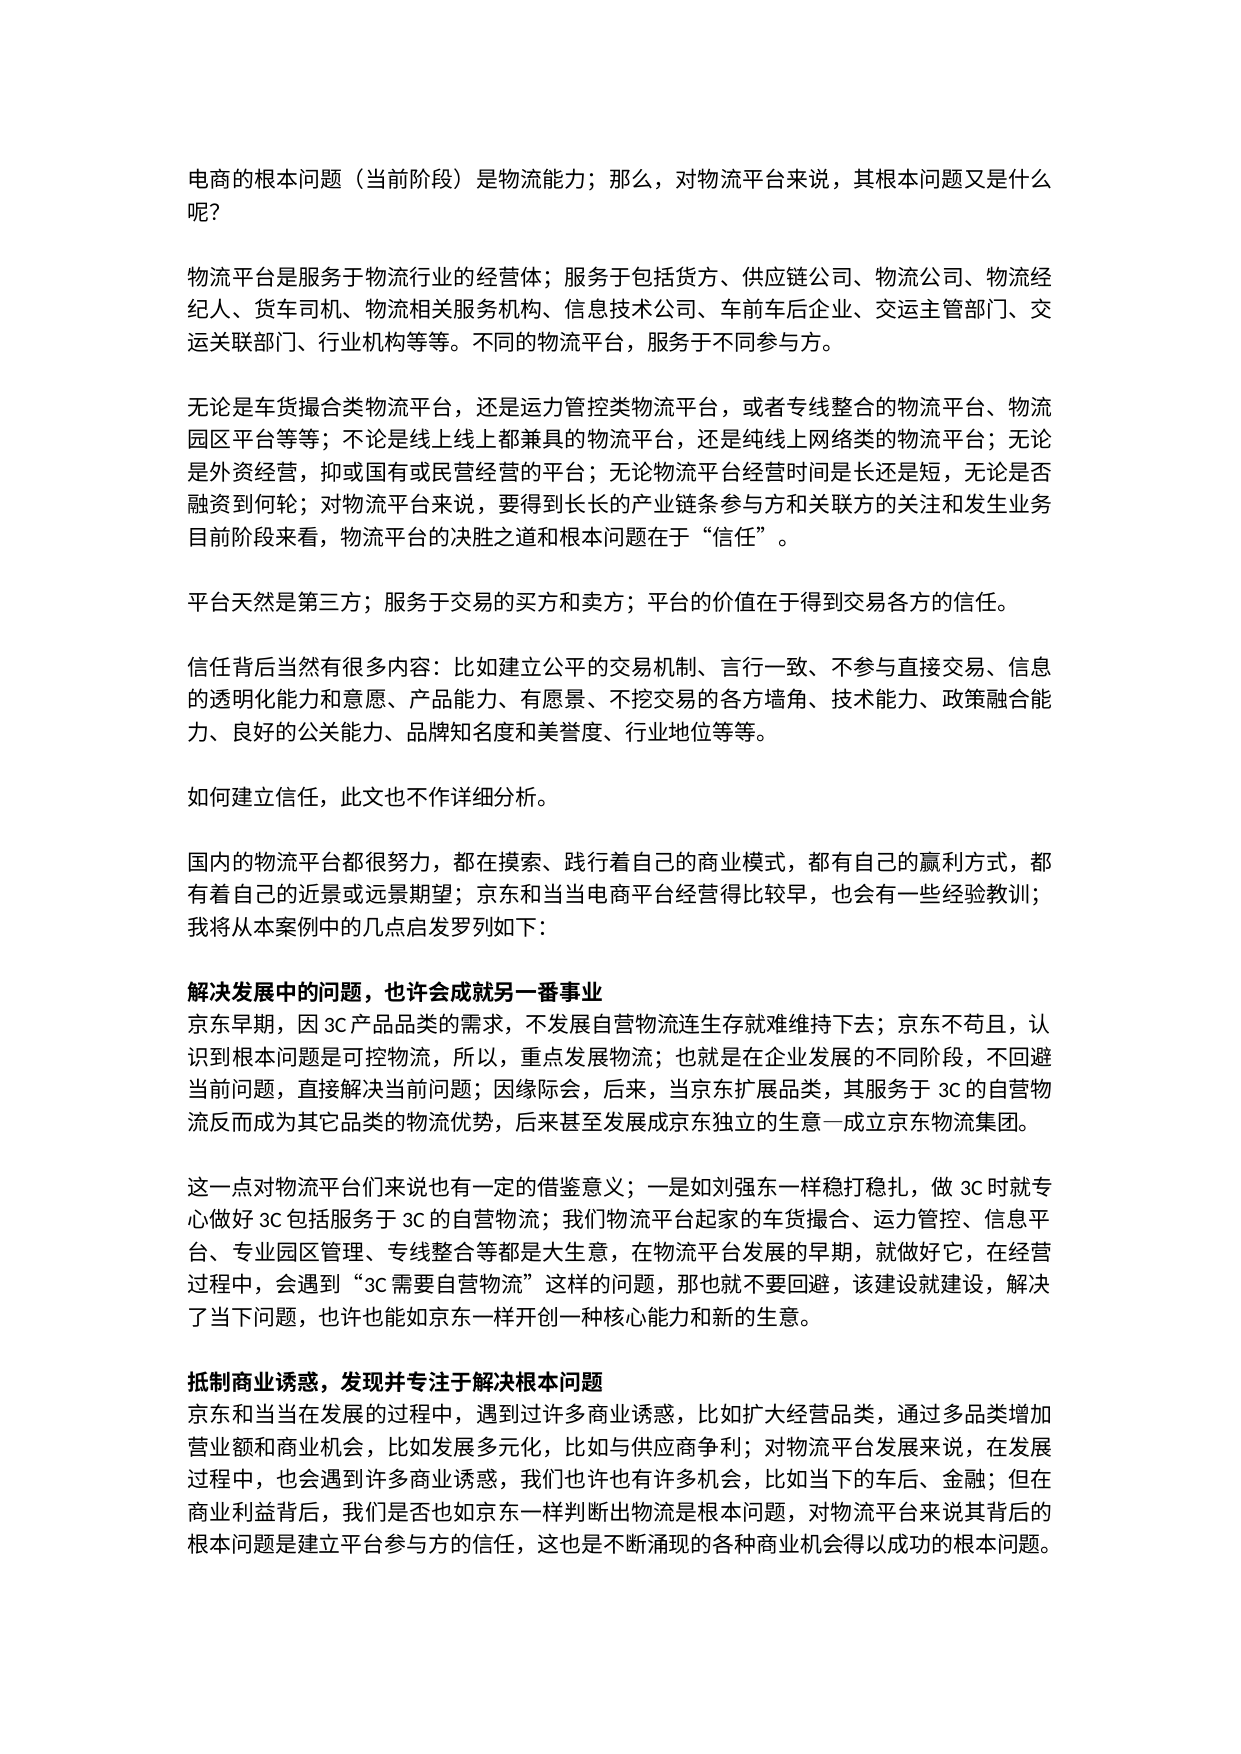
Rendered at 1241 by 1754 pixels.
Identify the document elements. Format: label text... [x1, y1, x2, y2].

text 平台天然是第三方；服务于交易的买方和卖方；平台的价值在于得到交易各方的信任。 [187, 584, 1053, 617]
text 如何建立信任，此文也不作详细分析。 [187, 779, 1053, 812]
text 信任背后当然有很多内容：比如建立公平的交易机制、言行一致、不参与直接交易、信息的透明化能力和意愿、产品能力、有愿景、不挖交易的各方墙角、技术能力、政策融合能力、良好的公关能力、品牌知名度和美誉度、行业地位等等。 [187, 649, 1053, 747]
text 这一点对物流平台们来说也有一定的借鉴意义；一是如刘强东一样稳打稳扎，做3C时就专心做好3C包括服务于3C的自营物流；我们物流平台起家的车货撮合、运力管控、信息平台、专业园区管理、专线整合等都是大生意，在物流平台发展的早期，就做好它，在经营过程中，会遇到“3C需要自营物流”这样的问题，那也就不要回避，该建设就建设，解决了当下问题，也许也能如京东一样开创一种核心能力和新的生意。 [187, 1169, 1053, 1332]
text 国内的物流平台都很努力，都在摸索、践行着自己的商业模式，都有自己的赢利方式，都有着自己的近景或远景期望；京东和当当电商平台经营得比较早，也会有一些经验教训；我将从本案例中的几点启发罗列如下： [187, 844, 1053, 942]
text 解决发展中的问题，也许会成就另一番事业 [187, 974, 1053, 1007]
text 电商的根本问题（当前阶段）是物流能力；那么，对物流平台来说，其根本问题又是什么呢？ [187, 162, 1053, 227]
text 抵制商业诱惑，发现并专注于解决根本问题 [187, 1364, 1053, 1397]
text 无论是车货撮合类物流平台，还是运力管控类物流平台，或者专线整合的物流平台、物流园区平台等等；不论是线上线上都兼具的物流平台，还是纯线上网络类的物流平台；无论是外资经营，抑或国有或民营经营的平台；无论物流平台经营时间是长还是短，无论是否融资到何轮；对物流平台来说，要得到长长的产业链条参与方和关联方的关注和发生业务，目前阶段来看，物流平台的决胜之道和根本问题在于“信任”。 [187, 389, 1053, 552]
text 物流平台是服务于物流行业的经营体；服务于包括货方、供应链公司、物流公司、物流经纪人、货车司机、物流相关服务机构、信息技术公司、车前车后企业、交运主管部门、交运关联部门、行业机构等等。不同的物流平台，服务于不同参与方。 [187, 259, 1053, 357]
text 京东早期，因3C产品品类的需求，不发展自营物流连生存就难维持下去；京东不苟且，认识到根本问题是可控物流，所以，重点发展物流；也就是在企业发展的不同阶段，不回避当前问题，直接解决当前问题；因缘际会，后来，当京东扩展品类，其服务于3C的自营物流反而成为其它品类的物流优势，后来甚至发展成京东独立的生意—成立京东物流集团。 [187, 1007, 1053, 1137]
text 京东和当当在发展的过程中，遇到过许多商业诱惑，比如扩大经营品类，通过多品类增加营业额和商业机会，比如发展多元化，比如与供应商争利；对物流平台发展来说，在发展过程中，也会遇到许多商业诱惑，我们也许也有许多机会，比如当下的车后、金融；但在商业利益背后，我们是否也如京东一样判断出物流是根本问题，对物流平台来说其背后的根本问题是建立平台参与方的信任，这也是不断涌现的各种商业机会得以成功的根本问题。 [187, 1397, 1053, 1559]
